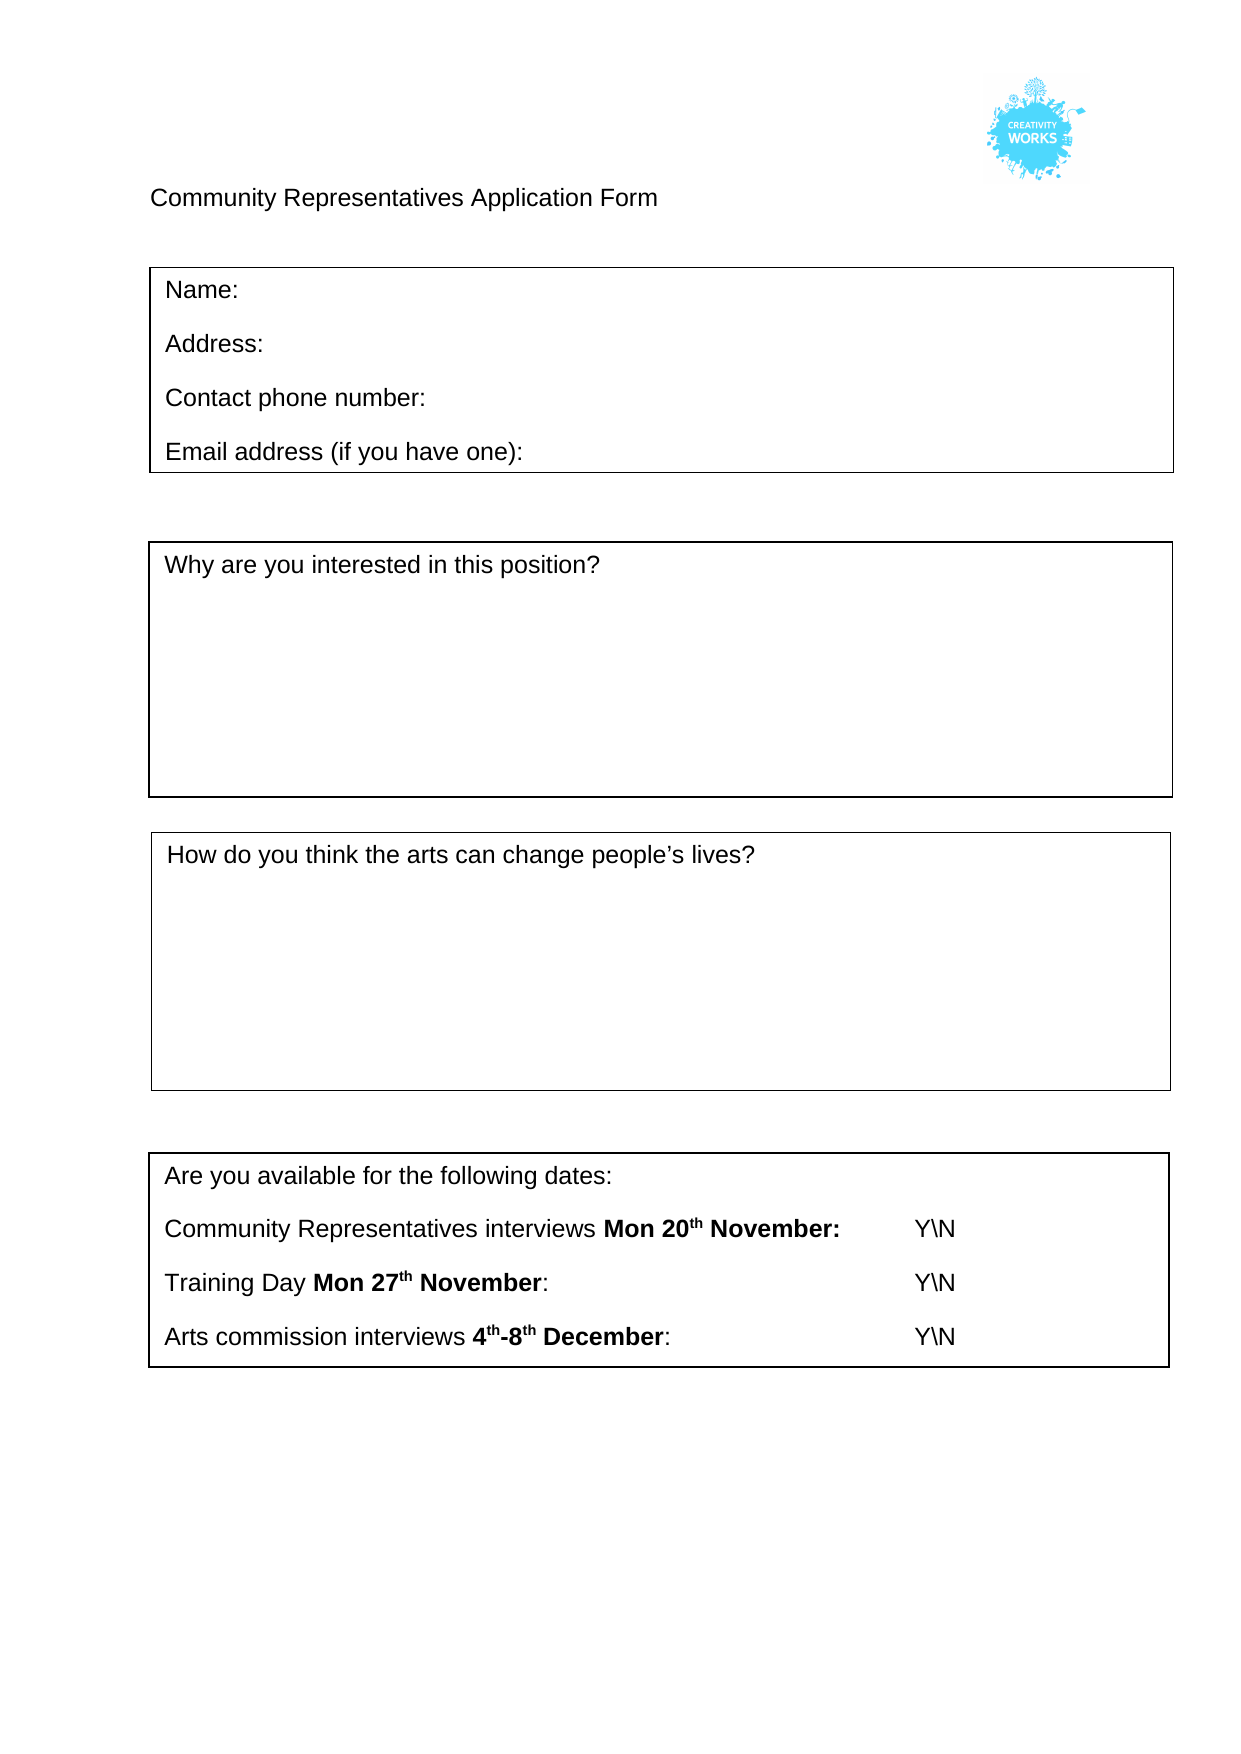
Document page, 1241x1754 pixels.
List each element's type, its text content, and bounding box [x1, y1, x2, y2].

text Community Representatives Application Form [150, 183, 1090, 212]
picture [982, 73, 1091, 184]
